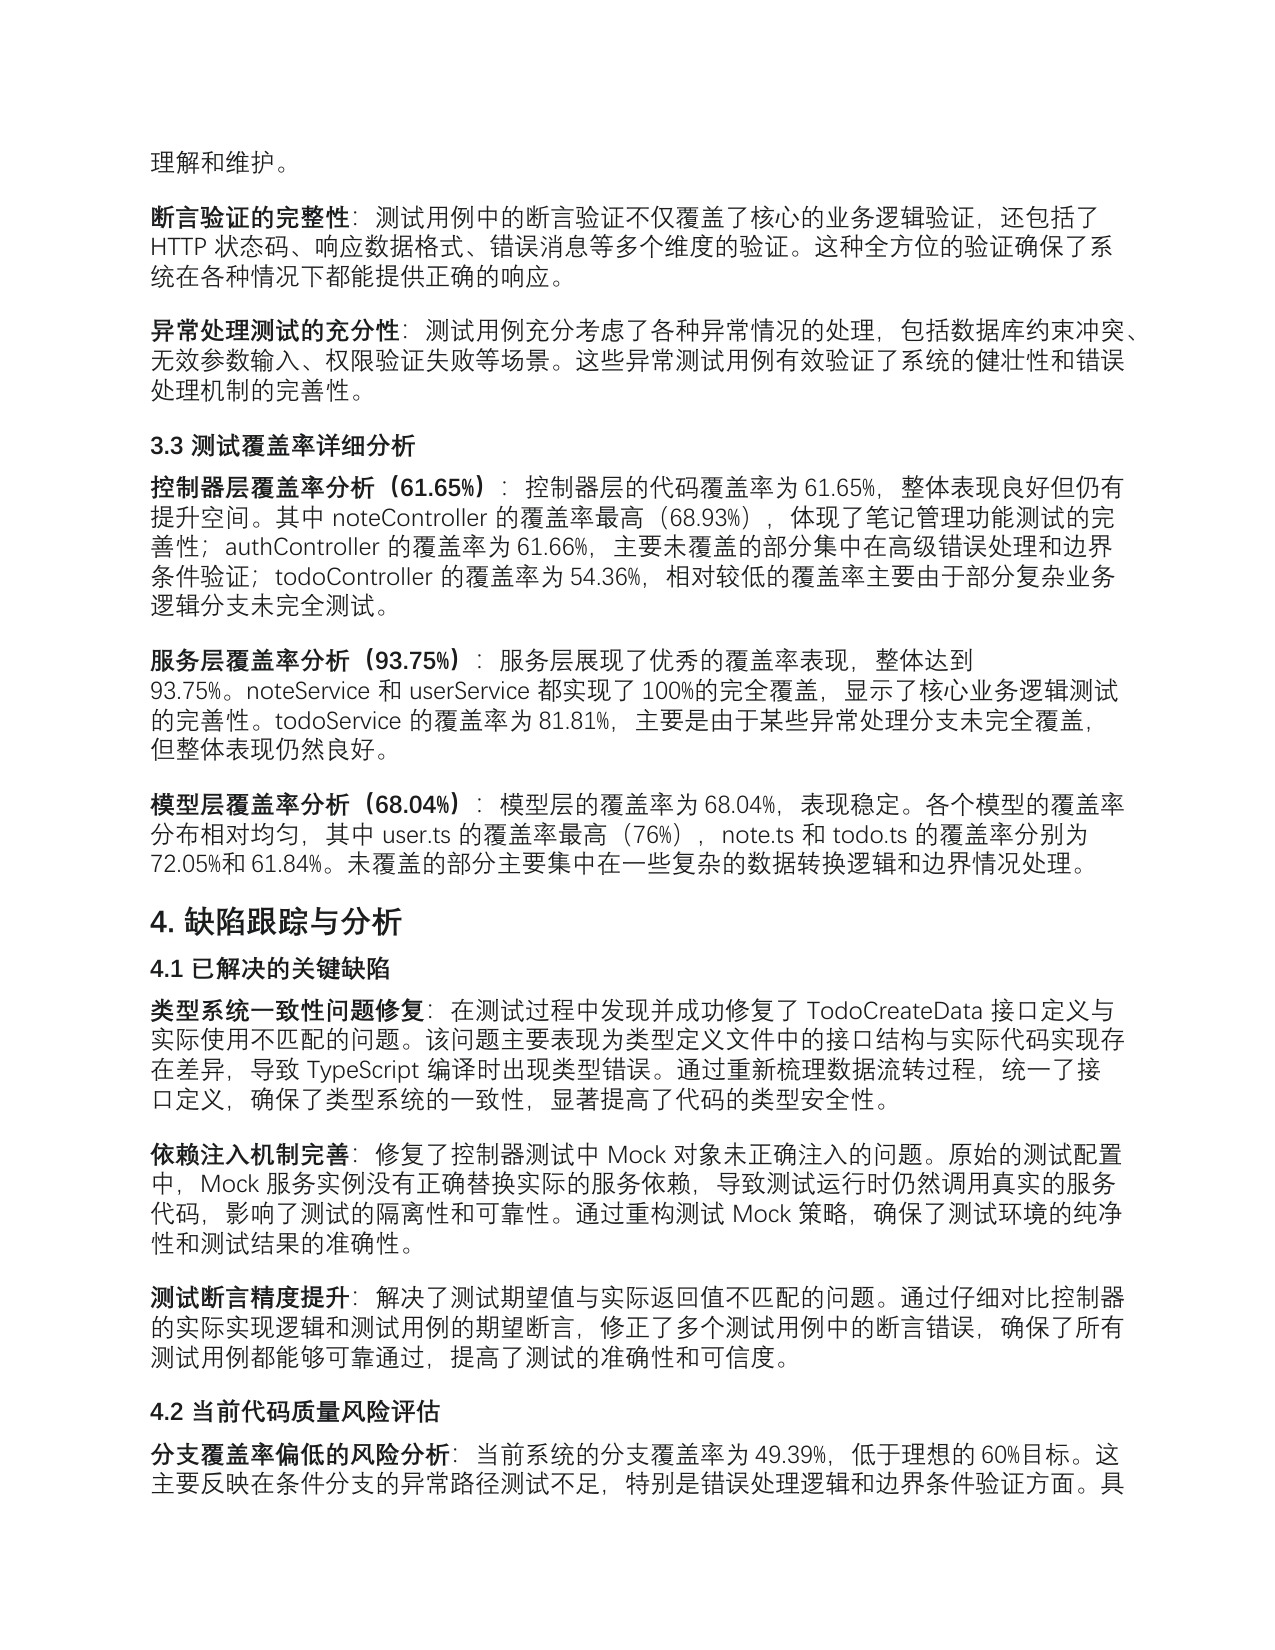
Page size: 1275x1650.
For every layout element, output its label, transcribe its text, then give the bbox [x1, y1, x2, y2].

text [150, 150, 1125, 176]
text 模型层覆盖率分析（68.04%）：模型层的覆盖率为68.04%，表现稳定。各个模型的覆盖率分布相对均匀，其中 user.ts 的覆盖率最高（76%），note.ts 和 todo.ts 的覆盖率分别为72.05%和61.84%。未覆盖的部分主要集中在一些复杂的数据转换逻辑和边界情况处理。 [150, 792, 1125, 878]
subtitle 3.3 测试覆盖率详细分析 [150, 433, 1125, 459]
subtitle 4. 缺陷跟踪与分析 [150, 906, 1125, 939]
text 服务层覆盖率分析（93.75%）：服务层展现了优秀的覆盖率表现，整体达到93.75%。noteService 和 userService 都实现了100%的完全覆盖，显示了核心业务逻辑测试的完善性。todoService 的覆盖率为81.81%，主要是由于某些异常处理分支未完全覆盖，但整体表现仍然良好。 [150, 648, 1125, 763]
text 控制器层覆盖率分析（61.65%）：控制器层的代码覆盖率为61.65%，整体表现良好但仍有提升空间。其中 noteController 的覆盖率最高（68.93%），体现了笔记管理功能测试的完善性；authController 的覆盖率为61.66%，主要未覆盖的部分集中在高级错误处理和边界条件验证；todoController 的覆盖率为54.36%，相对较低的覆盖率主要由于部分复杂业务逻辑分支未完全测试。 [150, 475, 1125, 620]
text 断言验证的完整性：测试用例中的断言验证不仅覆盖了核心的业务逻辑验证，还包括了 HTTP 状态码、响应数据格式、错误消息等多个维度的验证。这种全方位的验证确保了系统在各种情况下都能提供正确的响应。 [150, 205, 1125, 290]
subtitle 4.1 已解决的关键缺陷 [150, 956, 1125, 982]
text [150, 1442, 1125, 1497]
text 依赖注入机制完善：修复了控制器测试中 Mock 对象未正确注入的问题。原始的测试配置中，Mock 服务实例没有正确替换实际的服务依赖，导致测试运行时仍然调用真实的服务代码，影响了测试的隔离性和可靠性。通过重构测试 Mock 策略，确保了测试环境的纯净性和测试结果的准确性。 [150, 1142, 1125, 1257]
text 类型系统一致性问题修复：在测试过程中发现并成功修复了 TodoCreateData 接口定义与实际使用不匹配的问题。该问题主要表现为类型定义文件中的接口结构与实际代码实现存在差异，导致 TypeScript 编译时出现类型错误。通过重新梳理数据流转过程，统一了接口定义，确保了类型系统的一致性，显著提高了代码的类型安全性。 [150, 998, 1125, 1113]
text 测试断言精度提升：解决了测试期望值与实际返回值不匹配的问题。通过仔细对比控制器的实际实现逻辑和测试用例的期望断言，修正了多个测试用例中的断言错误，确保了所有测试用例都能够可靠通过，提高了测试的准确性和可信度。 [150, 1286, 1125, 1371]
text 异常处理测试的充分性：测试用例充分考虑了各种异常情况的处理，包括数据库约束冲突、无效参数输入、权限验证失败等场景。这些异常测试用例有效验证了系统的健壮性和错误处理机制的完善性。 [150, 319, 1125, 404]
subtitle 4.2 当前代码质量风险评估 [150, 1399, 1125, 1426]
